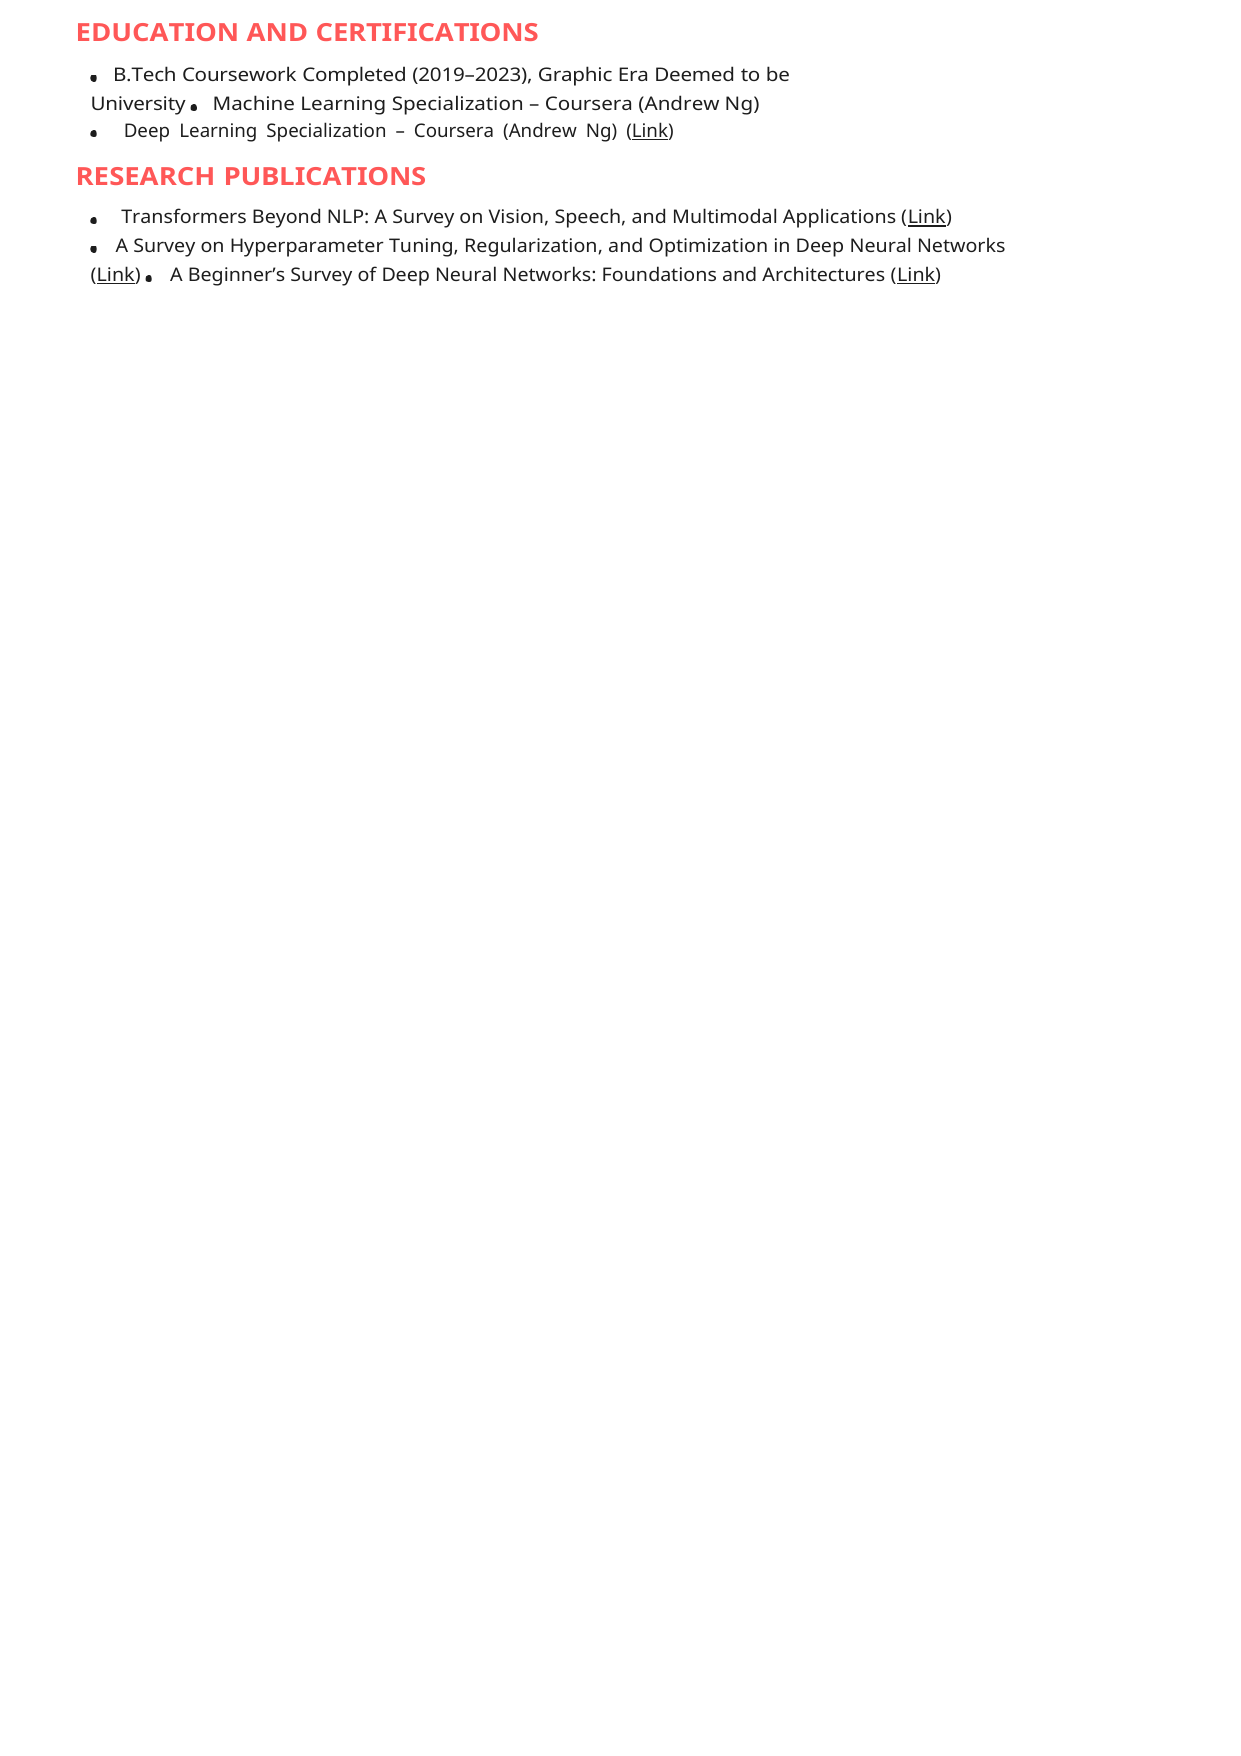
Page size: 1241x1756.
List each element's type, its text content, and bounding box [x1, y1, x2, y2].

picture [90, 246, 97, 253]
subtitle RESEARCH PUBLICATIONS [75, 159, 1181, 193]
picture [90, 217, 97, 224]
subtitle EDUCATION AND CERTIFICATIONS [75, 14, 1181, 49]
picture [90, 75, 97, 82]
picture [90, 130, 97, 137]
text Deep Learning Specialization – Coursera (Andrew Ng) (Link) [90, 120, 1181, 141]
text A Survey on Hyperparameter Tuning, Regularization, and Optimization in Deep Neural Networks (Link) A Beginner’s Survey of Deep Neural Networks: Foundations and Architectures (Link) [90, 232, 1018, 287]
picture [190, 104, 197, 111]
text Transformers Beyond NLP: A Survey on Vision, Speech, and Multimodal Applications (Link) [90, 203, 1181, 229]
text B.Tech Coursework Completed (2019–2023), Graphic Era Deemed to be University Machine Learning Specialization – Coursera (Andrew Ng) [90, 61, 848, 116]
picture [145, 275, 152, 282]
